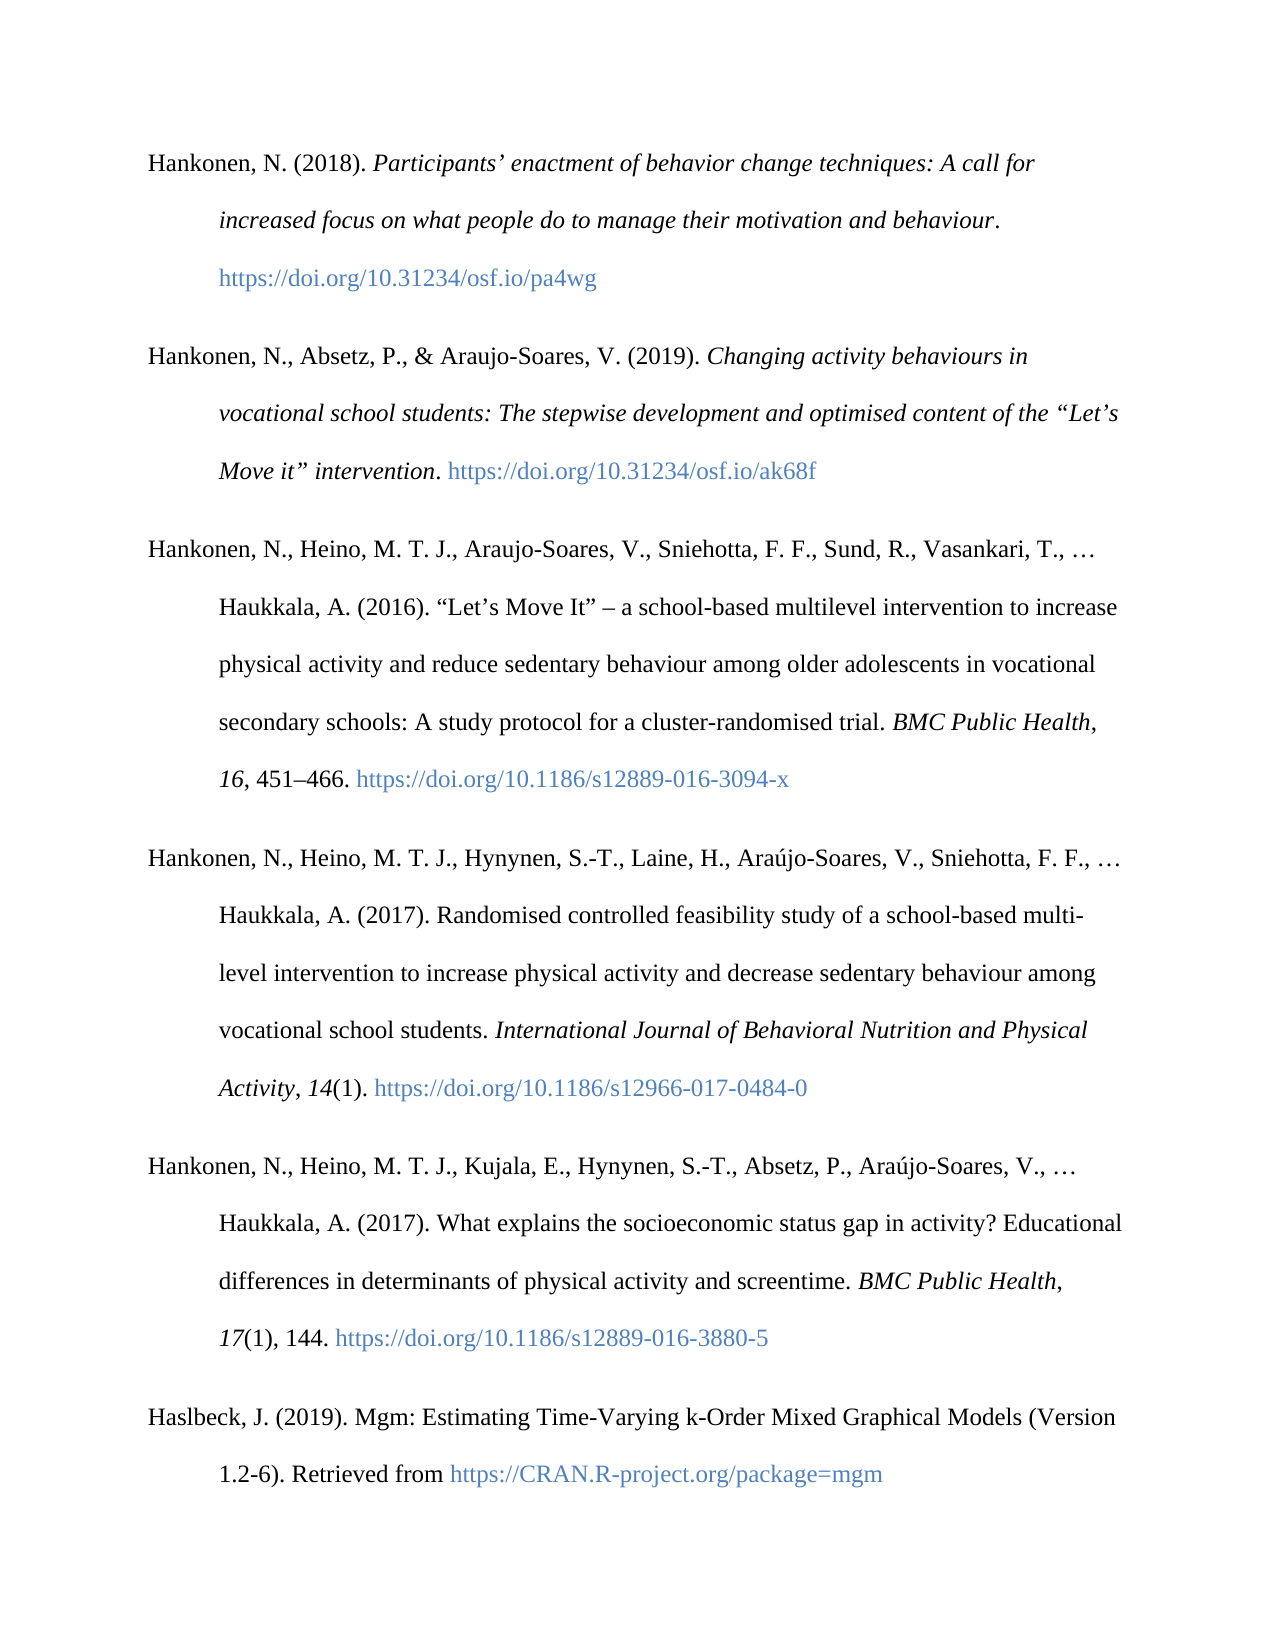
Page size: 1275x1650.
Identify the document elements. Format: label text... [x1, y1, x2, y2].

text Hankonen, N. (2018). Participants’ enactment of behavior change techniques: A call for increased focus on what people do to manage their motivation and behaviour. https://doi.org/10.31234/osf.io/pa4wg [148, 148, 1127, 291]
text Hankonen, N., Heino, M. T. J., Araujo-Soares, V., Sniehotta, F. F., Sund, R., Vasankari, T., … Haukkala, A. (2016). “Let’s Move It” – a school-based multilevel intervention to increase physical activity and reduce sedentary behaviour among older adolescents in vocational secondary schools: A study protocol for a cluster-randomised trial. BMC Public Health, 16, 451–466. https://doi.org/10.1186/s12889-016-3094-x [148, 534, 1127, 793]
text Hankonen, N., Absetz, P., & Araujo-Soares, V. (2019). Changing activity behaviours in vocational school students: The stepwise development and optimised content of the “Let’s Move it” intervention. https://doi.org/10.31234/osf.io/ak68f [148, 341, 1127, 485]
text Hankonen, N., Heino, M. T. J., Hynynen, S.-T., Laine, H., Araújo-Soares, V., Sniehotta, F. F., … Haukkala, A. (2017). Randomised controlled feasibility study of a school-based multi-level intervention to increase physical activity and decrease sedentary behaviour among vocational school students. International Journal of Behavioral Nutrition and Physical Activity, 14(1). https://doi.org/10.1186/s12966-017-0484-0 [148, 843, 1127, 1101]
text Haslbeck, J. (2019). Mgm: Estimating Time-Varying k-Order Mixed Graphical Models (Version 1.2-6). Retrieved from https://CRAN.R-project.org/package=mgm [148, 1402, 1127, 1488]
text Hankonen, N., Heino, M. T. J., Kujala, E., Hynynen, S.-T., Absetz, P., Araújo-Soares, V., … Haukkala, A. (2017). What explains the socioeconomic status gap in activity? Educational differences in determinants of physical activity and screentime. BMC Public Health, 17(1), 144. https://doi.org/10.1186/s12889-016-3880-5 [148, 1151, 1127, 1352]
